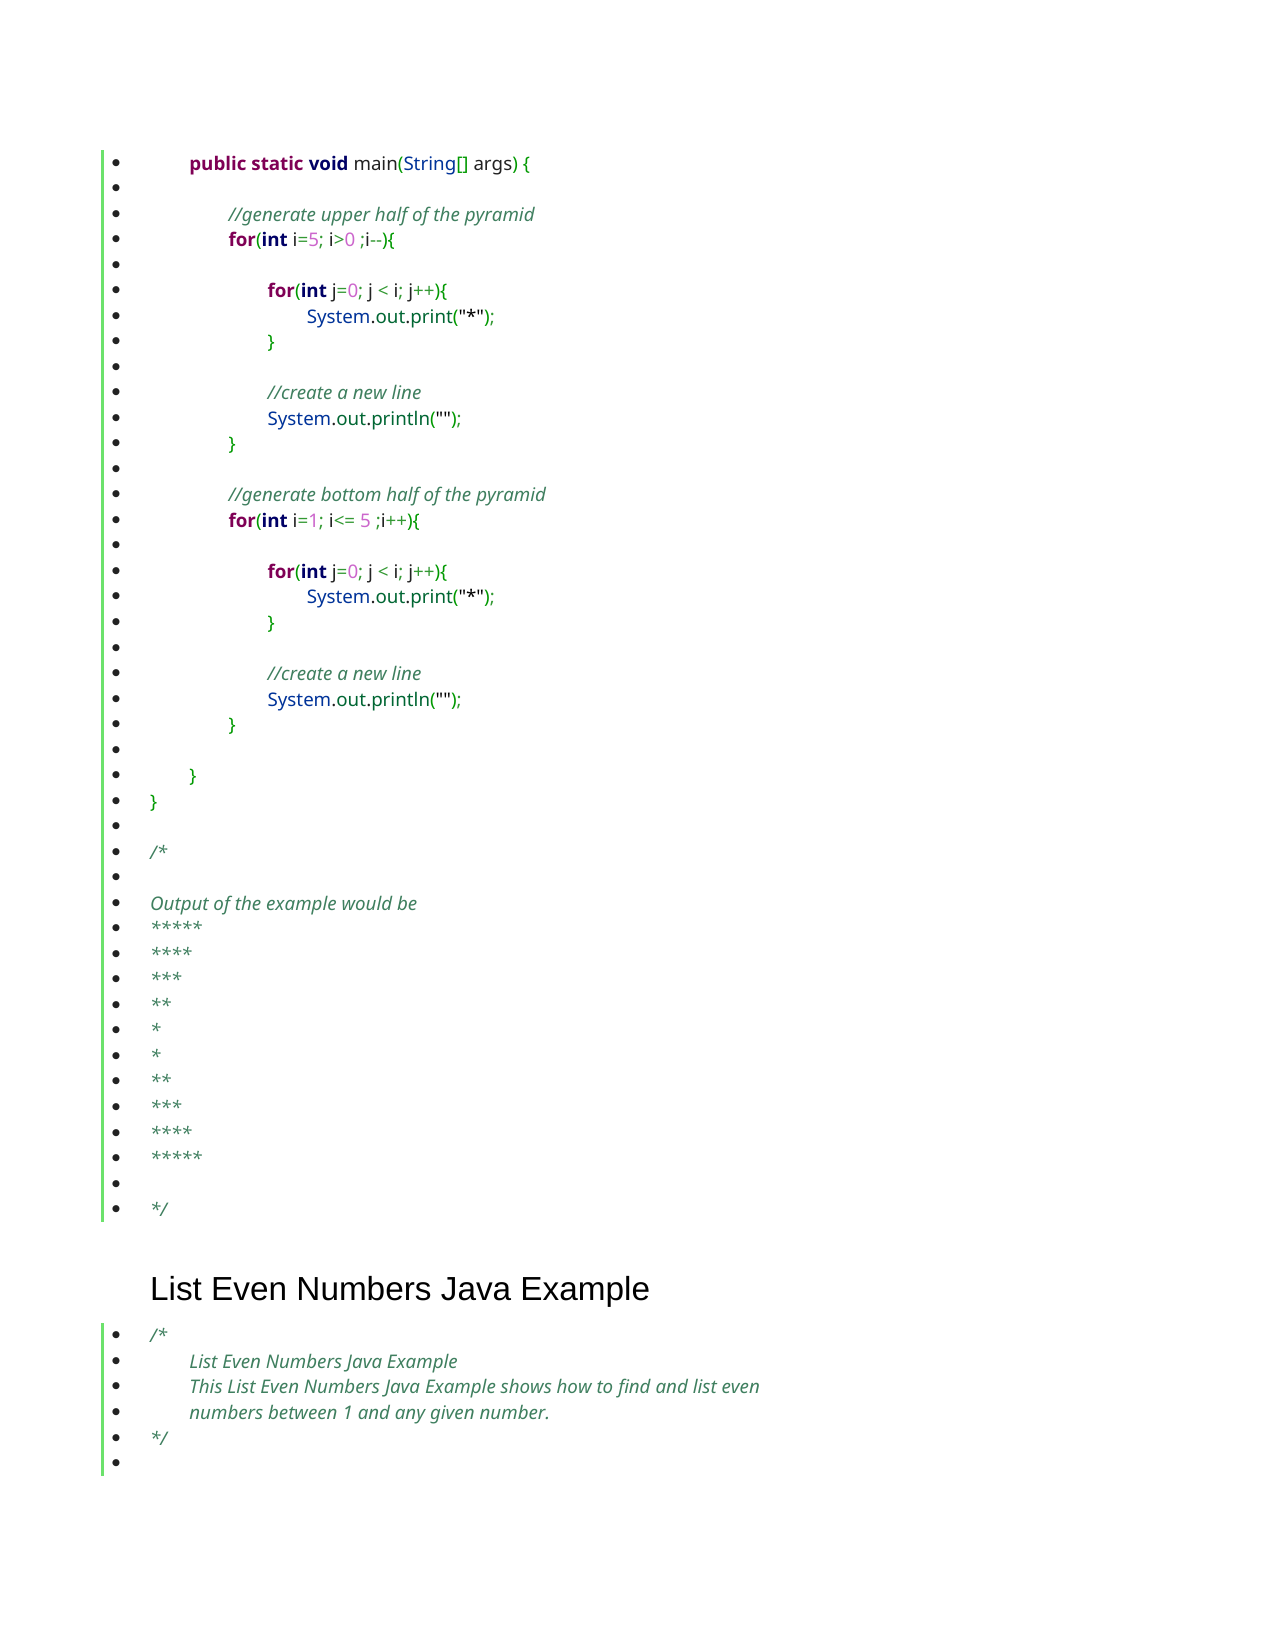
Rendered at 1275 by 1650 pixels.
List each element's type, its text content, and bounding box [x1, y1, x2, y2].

list * [104, 1043, 1125, 1069]
list numbers between 1 and any given number. [104, 1399, 1125, 1425]
list System.out.println(""); [104, 686, 1125, 711]
list //generate upper half of the pyramid [104, 201, 1125, 227]
list ** [104, 1069, 1125, 1094]
list for(int i=1; i<= 5 ;i++){ [104, 507, 1125, 533]
list */ [104, 1425, 1125, 1450]
list } [104, 788, 1125, 813]
list Output of the example would be [104, 890, 1125, 916]
list **** [104, 1120, 1125, 1145]
list System.out.println(""); [104, 405, 1125, 431]
list List Even Numbers Java Example [104, 1348, 1125, 1374]
list ***** [104, 1145, 1125, 1171]
list *** [104, 1094, 1125, 1120]
list * [104, 1018, 1125, 1043]
list */ [104, 1196, 1125, 1222]
list /* [104, 1323, 1125, 1348]
list for(int j=0; j < i; j++){ [104, 558, 1125, 584]
list This List Even Numbers Java Example shows how to find and list even [104, 1374, 1125, 1399]
list /* [104, 839, 1125, 864]
list } [104, 431, 1125, 456]
list ***** [104, 916, 1125, 941]
list **** [104, 941, 1125, 967]
list for(int i=5; i>0 ;i--){ [104, 227, 1125, 252]
list for(int j=0; j < i; j++){ [104, 278, 1125, 303]
list } [104, 329, 1125, 354]
list //create a new line [104, 380, 1125, 405]
list //create a new line [104, 660, 1125, 686]
list } [104, 711, 1125, 737]
list } [104, 609, 1125, 635]
subtitle List Even Numbers Java Example [150, 1269, 1125, 1307]
list public static void main(String[] args) { [104, 150, 1125, 176]
list System.out.print("*"); [104, 584, 1125, 609]
list *** [104, 967, 1125, 992]
list ** [104, 992, 1125, 1018]
list System.out.print("*"); [104, 303, 1125, 329]
list } [104, 762, 1125, 788]
list //generate bottom half of the pyramid [104, 482, 1125, 507]
